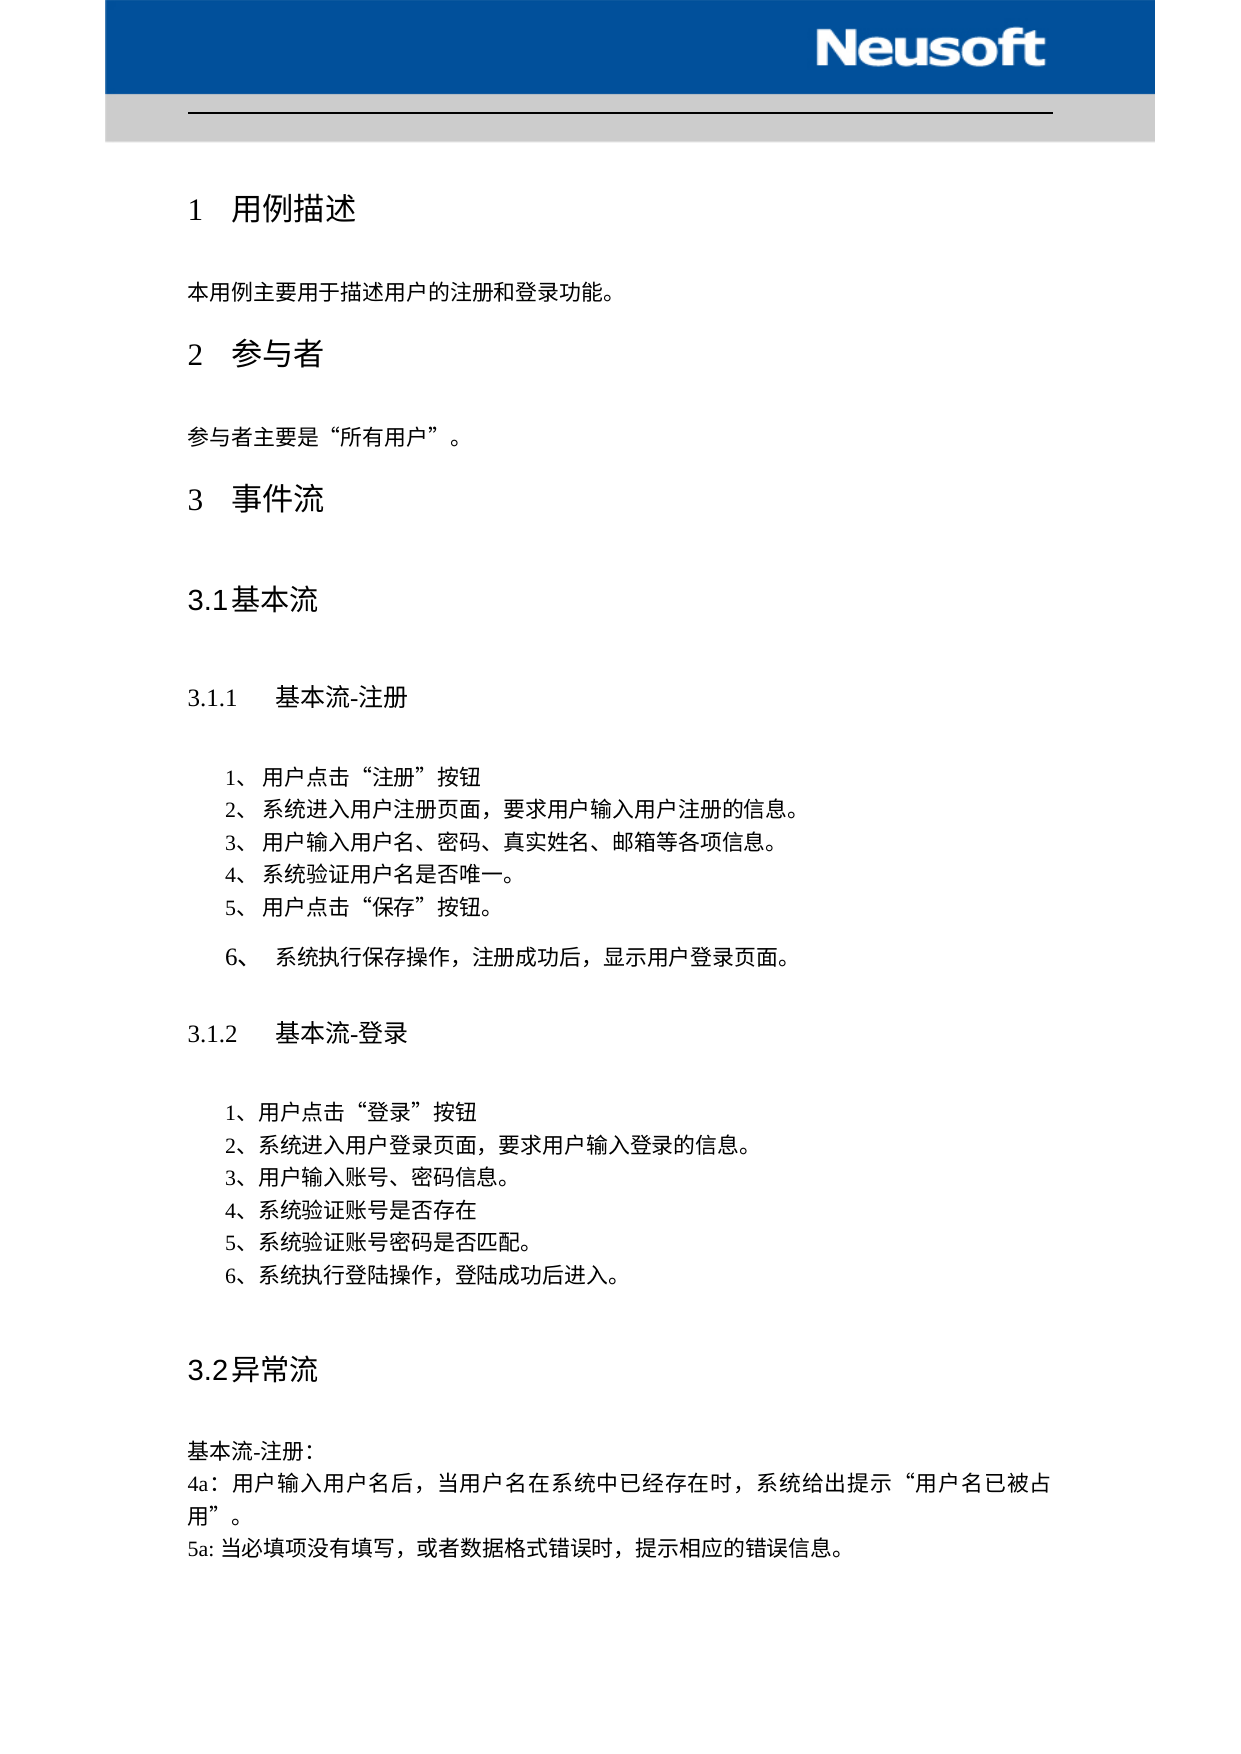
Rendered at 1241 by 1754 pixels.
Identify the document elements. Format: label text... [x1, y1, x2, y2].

list 用户点击“保存”按钮。 [225, 889, 1053, 922]
subtitle 参与者 [187, 319, 1053, 384]
list 3、用户输入账号、密码信息。 [225, 1160, 1053, 1192]
subtitle 用例描述 [187, 174, 1053, 239]
text 基本流-注册： [187, 1433, 1053, 1466]
list 4、系统验证账号是否存在 [225, 1192, 1053, 1225]
list 1、用户点击“登录”按钮 [225, 1095, 1053, 1127]
list 系统验证用户名是否唯一。 [225, 857, 1053, 889]
list 5、系统验证账号密码是否匹配。 [225, 1225, 1053, 1257]
subtitle 基本流-注册 [187, 663, 1053, 728]
subtitle 基本流 [187, 565, 1053, 630]
picture [105, 0, 1155, 143]
list 用户点击“注册”按钮 [225, 759, 1053, 792]
subtitle 异常流 [187, 1335, 1053, 1400]
list 系统执行保存操作，注册成功后，显示用户登录页面。 [225, 922, 1053, 987]
text 参与者主要是“所有用户”。 [187, 420, 1053, 452]
subtitle 事件流 [187, 465, 1053, 530]
list 用户输入用户名、密码、真实姓名、邮箱等各项信息。 [225, 824, 1053, 857]
list 2、系统进入用户登录页面，要求用户输入登录的信息。 [225, 1127, 1053, 1160]
text 4a：用户输入用户名后，当用户名在系统中已经存在时，系统给出提示“用户名已被占用”。 [187, 1466, 1053, 1531]
text 5a: 当必填项没有填写，或者数据格式错误时，提示相应的错误信息。 [187, 1531, 1053, 1563]
subtitle 基本流-登录 [187, 999, 1053, 1064]
list 系统进入用户注册页面，要求用户输入用户注册的信息。 [225, 792, 1053, 824]
list 6、系统执行登陆操作，登陆成功后进入。 [225, 1257, 1053, 1290]
text 本用例主要用于描述用户的注册和登录功能。 [187, 274, 1053, 307]
